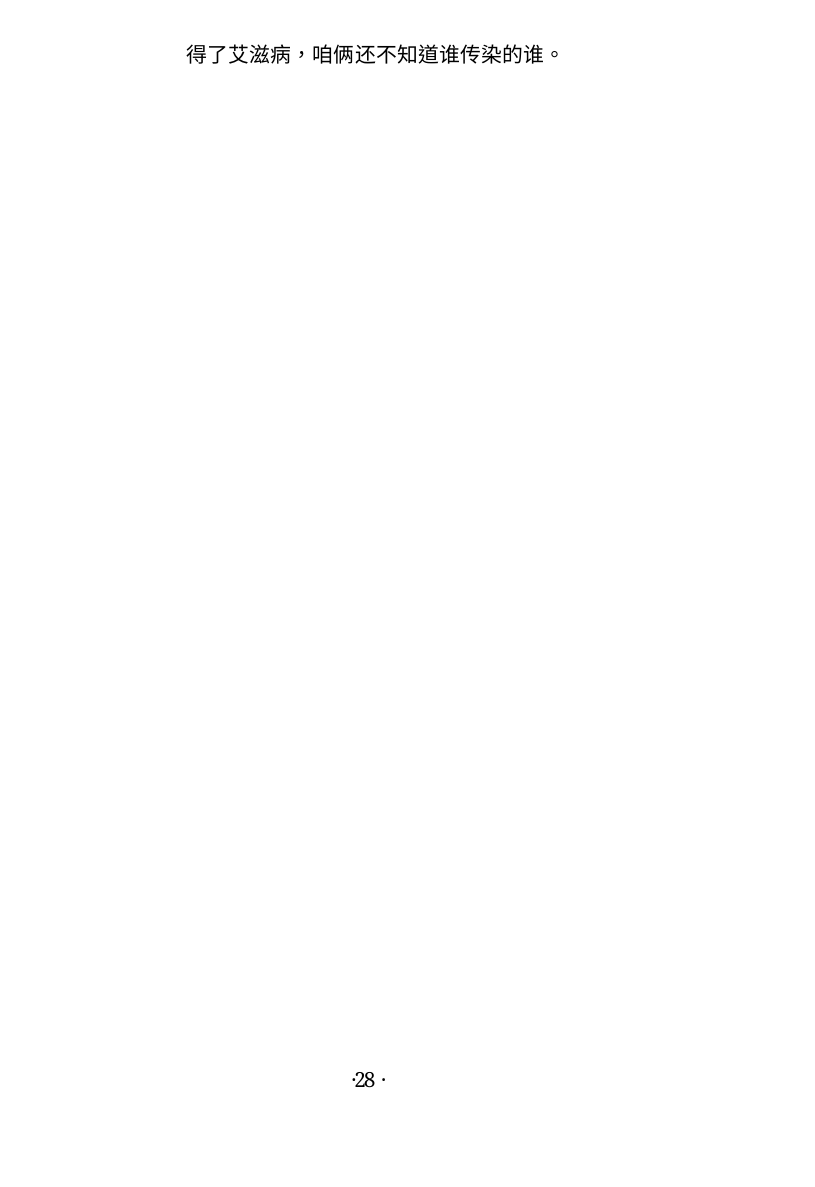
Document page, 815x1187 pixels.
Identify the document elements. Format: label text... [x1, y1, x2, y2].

text 得了艾滋病，咱俩还不知道谁传染的谁。 [186, 42, 692, 67]
